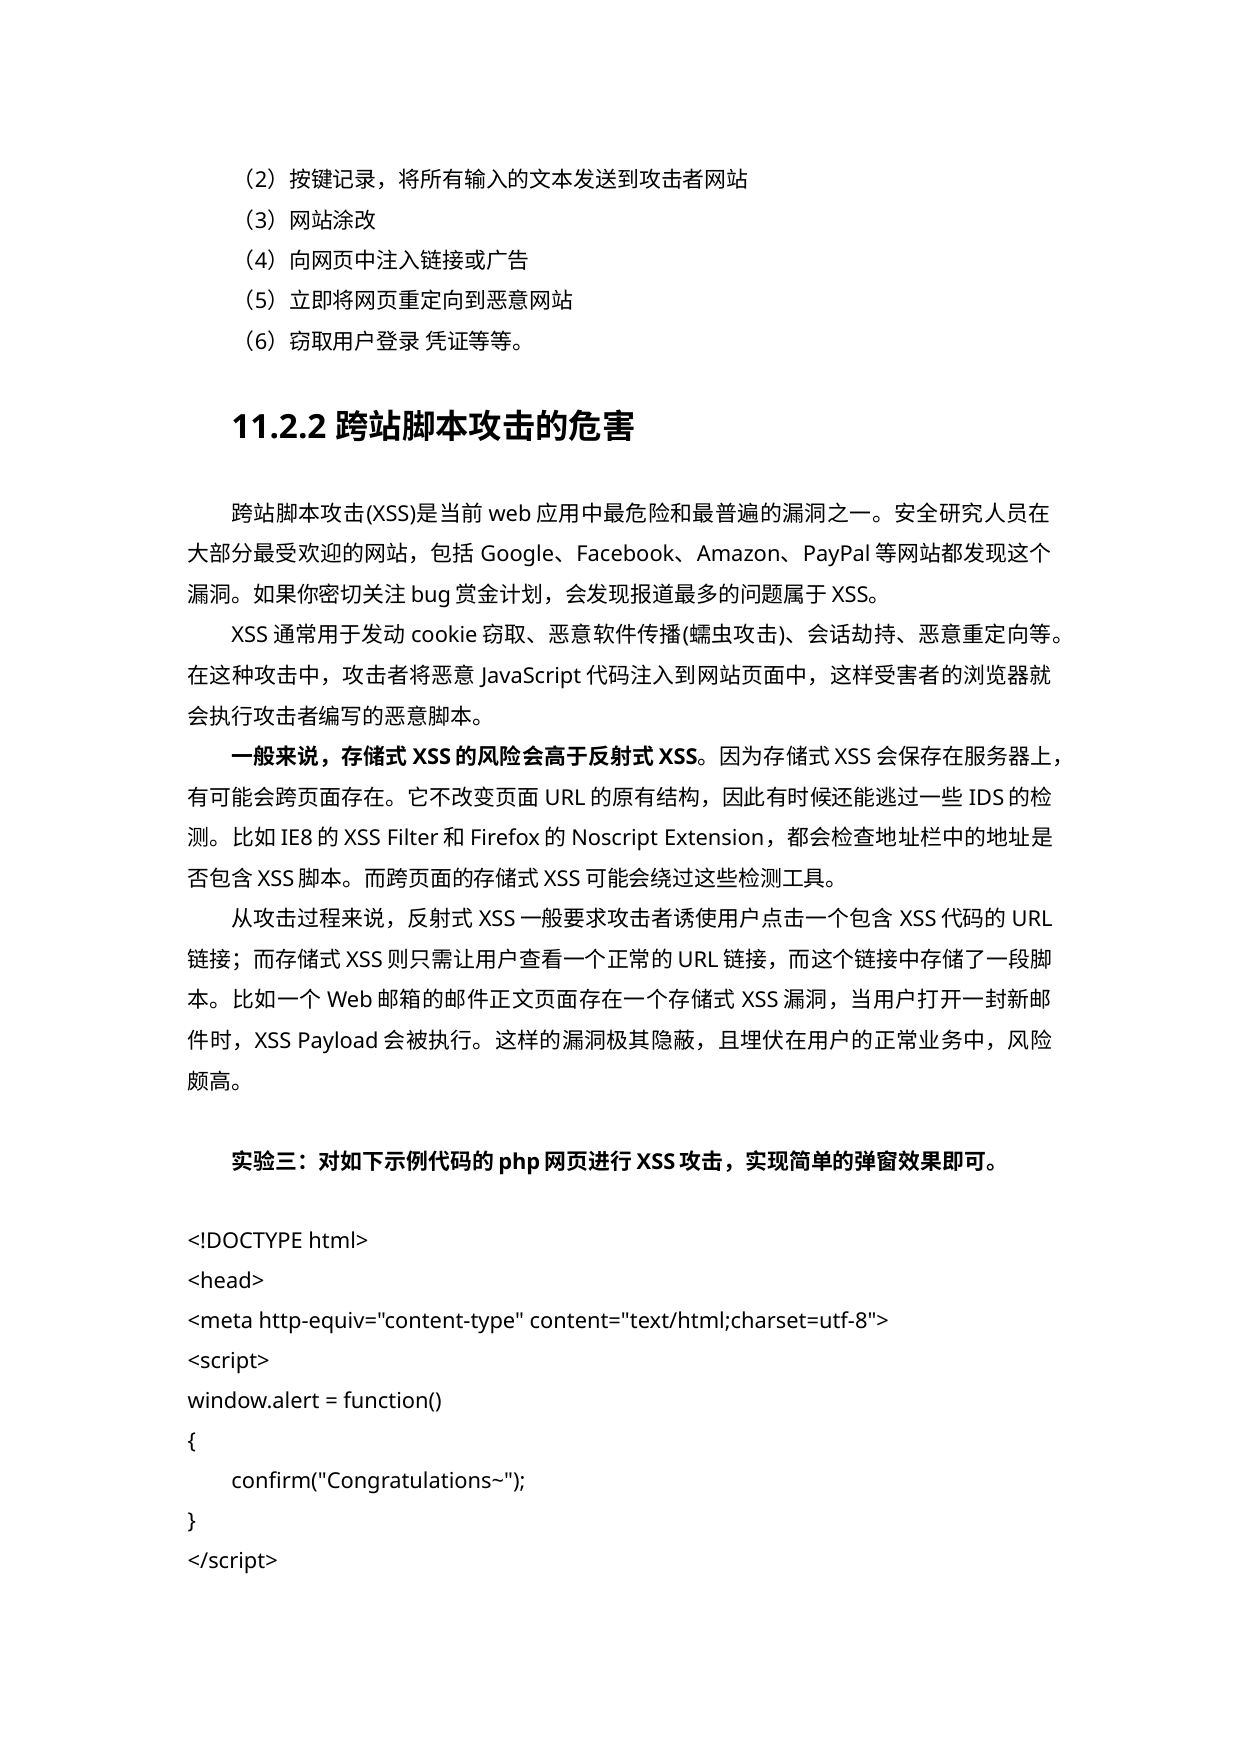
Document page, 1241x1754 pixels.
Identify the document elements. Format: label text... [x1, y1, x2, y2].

text （5）立即将网页重定向到恶意网站 [187, 283, 1053, 316]
text </script> [187, 1543, 1053, 1576]
text } [187, 1503, 1053, 1536]
text { [187, 1423, 1053, 1456]
text <!DOCTYPE html> [187, 1224, 1053, 1257]
text 一般来说，存储式XSS的风险会高于反射式XSS。因为存储式XSS会保存在服务器上，有可能会跨页面存在。它不改变页面URL的原有结构，因此有时候还能逃过一些IDS的检测。比如IE8的XSS Filter和Firefox的Noscript Extension，都会检查地址栏中的地址是否包含XSS脚本。而跨页面的存储式XSS可能会绕过这些检测工具。 [187, 739, 1053, 893]
text <script> [187, 1344, 1053, 1376]
text （6）窃取用户登录 凭证等等。 [187, 324, 1053, 356]
subtitle 跨站脚本攻击的危害 [231, 391, 1053, 456]
text XSS通常用于发动cookie窃取、恶意软件传播(蠕虫攻击)、会话劫持、恶意重定向等。在这种攻击中，攻击者将恶意JavaScript代码注入到网站页面中，这样受害者的浏览器就会执行攻击者编写的恶意脚本。 [187, 617, 1053, 731]
text <head> [187, 1264, 1053, 1296]
text （2）按键记录，将所有输入的文本发送到攻击者网站 [187, 162, 1053, 194]
text <meta http-equiv="content-type" content="text/html;charset=utf-8"> [187, 1304, 1053, 1336]
text （3）网站涂改 [187, 202, 1053, 235]
text window.alert = function() [187, 1384, 1053, 1416]
text 跨站脚本攻击(XSS)是当前web应用中最危险和最普遍的漏洞之一。安全研究人员在大部分最受欢迎的网站，包括Google、Facebook、Amazon、PayPal等网站都发现这个漏洞。如果你密切关注bug赏金计划，会发现报道最多的问题属于XSS。 [187, 495, 1053, 609]
text confirm("Congratulations~"); [187, 1463, 1053, 1496]
text 从攻击过程来说，反射式XSS一般要求攻击者诱使用户点击一个包含XSS代码的URL链接；而存储式XSS则只需让用户查看一个正常的URL链接，而这个链接中存储了一段脚本。比如一个Web邮箱的邮件正文页面存在一个存储式XSS漏洞，当用户打开一封新邮件时，XSS Payload会被执行。这样的漏洞极其隐蔽，且埋伏在用户的正常业务中，风险颇高。 [187, 901, 1053, 1096]
text 实验三：对如下示例代码的php网页进行XSS攻击，实现简单的弹窗效果即可。 [187, 1144, 1053, 1176]
text （4）向网页中注入链接或广告 [187, 243, 1053, 275]
